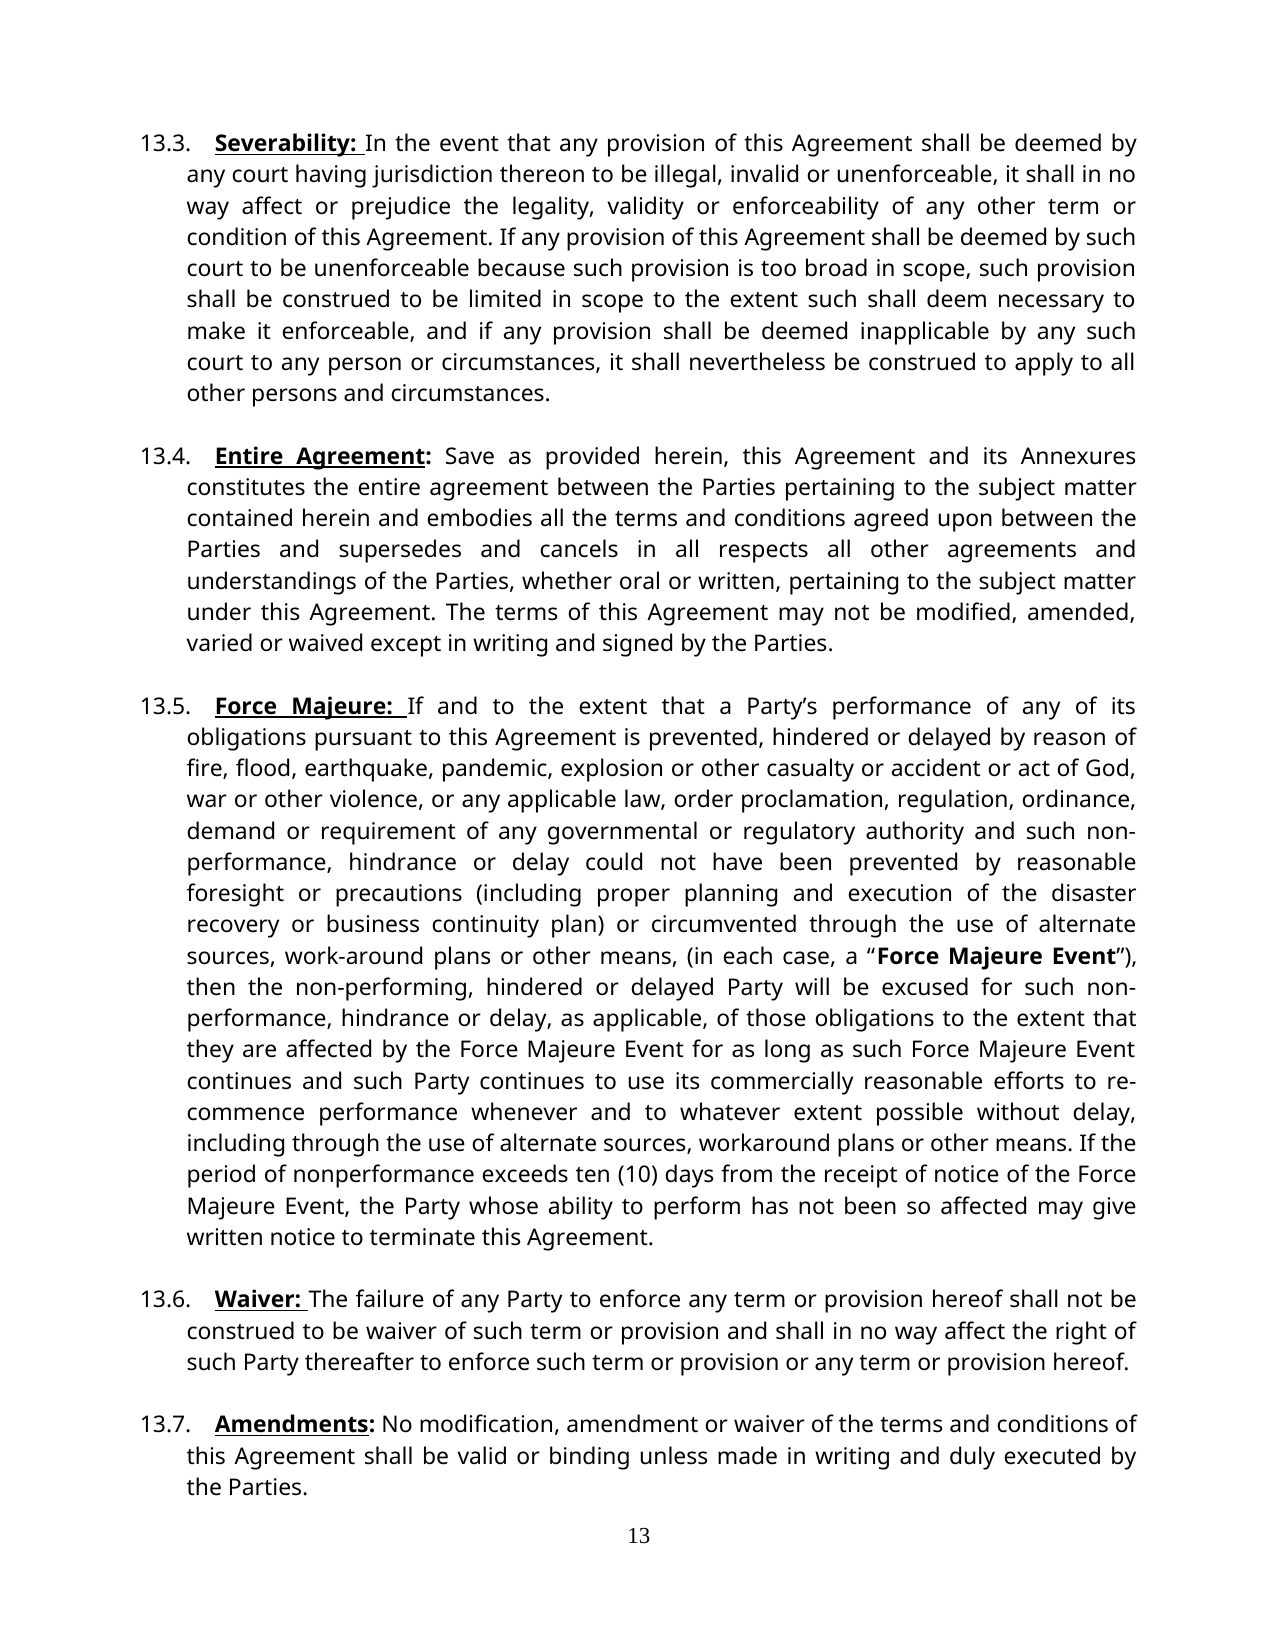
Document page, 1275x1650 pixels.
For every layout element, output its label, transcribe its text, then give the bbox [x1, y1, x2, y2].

list Entire Agreement: Save as provided herein, this Agreement and its Annexures constitutes the entire agreement between the Parties pertaining to the subject matter contained herein and embodies all the terms and conditions agreed upon between the Parties and supersedes and cancels in all respects all other agreements and understandings of the Parties, whether oral or written, pertaining to the subject matter under this Agreement. The terms of this Agreement may not be modified, amended, varied or waived except in writing and signed by the Parties. [139, 439, 1137, 658]
list Severability: In the event that any provision of this Agreement shall be deemed by any court having jurisdiction thereon to be illegal, invalid or unenforceable, it shall in no way affect or prejudice the legality, validity or enforceability of any other term or condition of this Agreement. If any provision of this Agreement shall be deemed by such court to be unenforceable because such provision is too broad in scope, such provision shall be construed to be limited in scope to the extent such shall deem necessary to make it enforceable, and if any provision shall be deemed inapplicable by any such court to any person or circumstances, it shall nevertheless be construed to apply to all other persons and circumstances. [139, 127, 1137, 408]
list Force Majeure: If and to the extent that a Party’s performance of any of its obligations pursuant to this Agreement is prevented, hindered or delayed by reason of fire, flood, earthquake, pandemic, explosion or other casualty or accident or act of God, war or other violence, or any applicable law, order proclamation, regulation, ordinance, demand or requirement of any governmental or regulatory authority and such non-performance, hindrance or delay could not have been prevented by reasonable foresight or precautions (including proper planning and execution of the disaster recovery or business continuity plan) or circumvented through the use of alternate sources, work-around plans or other means, (in each case, a “Force Majeure Event”), then the non-performing, hindered or delayed Party will be excused for such non-performance, hindrance or delay, as applicable, of those obligations to the extent that they are affected by the Force Majeure Event for as long as such Force Majeure Event continues and such Party continues to use its commercially reasonable efforts to re-commence performance whenever and to whatever extent possible without delay, including through the use of alternate sources, workaround plans or other means. If the period of nonperformance exceeds ten (10) days from the receipt of notice of the Force Majeure Event, the Party whose ability to perform has not been so affected may give written notice to terminate this Agreement. [139, 689, 1137, 1252]
list Waiver: The failure of any Party to enforce any term or provision hereof shall not be construed to be waiver of such term or provision and shall in no way affect the right of such Party thereafter to enforce such term or provision or any term or provision hereof. [139, 1283, 1137, 1377]
list Amendments: No modification, amendment or waiver of the terms and conditions of this Agreement shall be valid or binding unless made in writing and duly executed by the Parties. [139, 1408, 1137, 1502]
